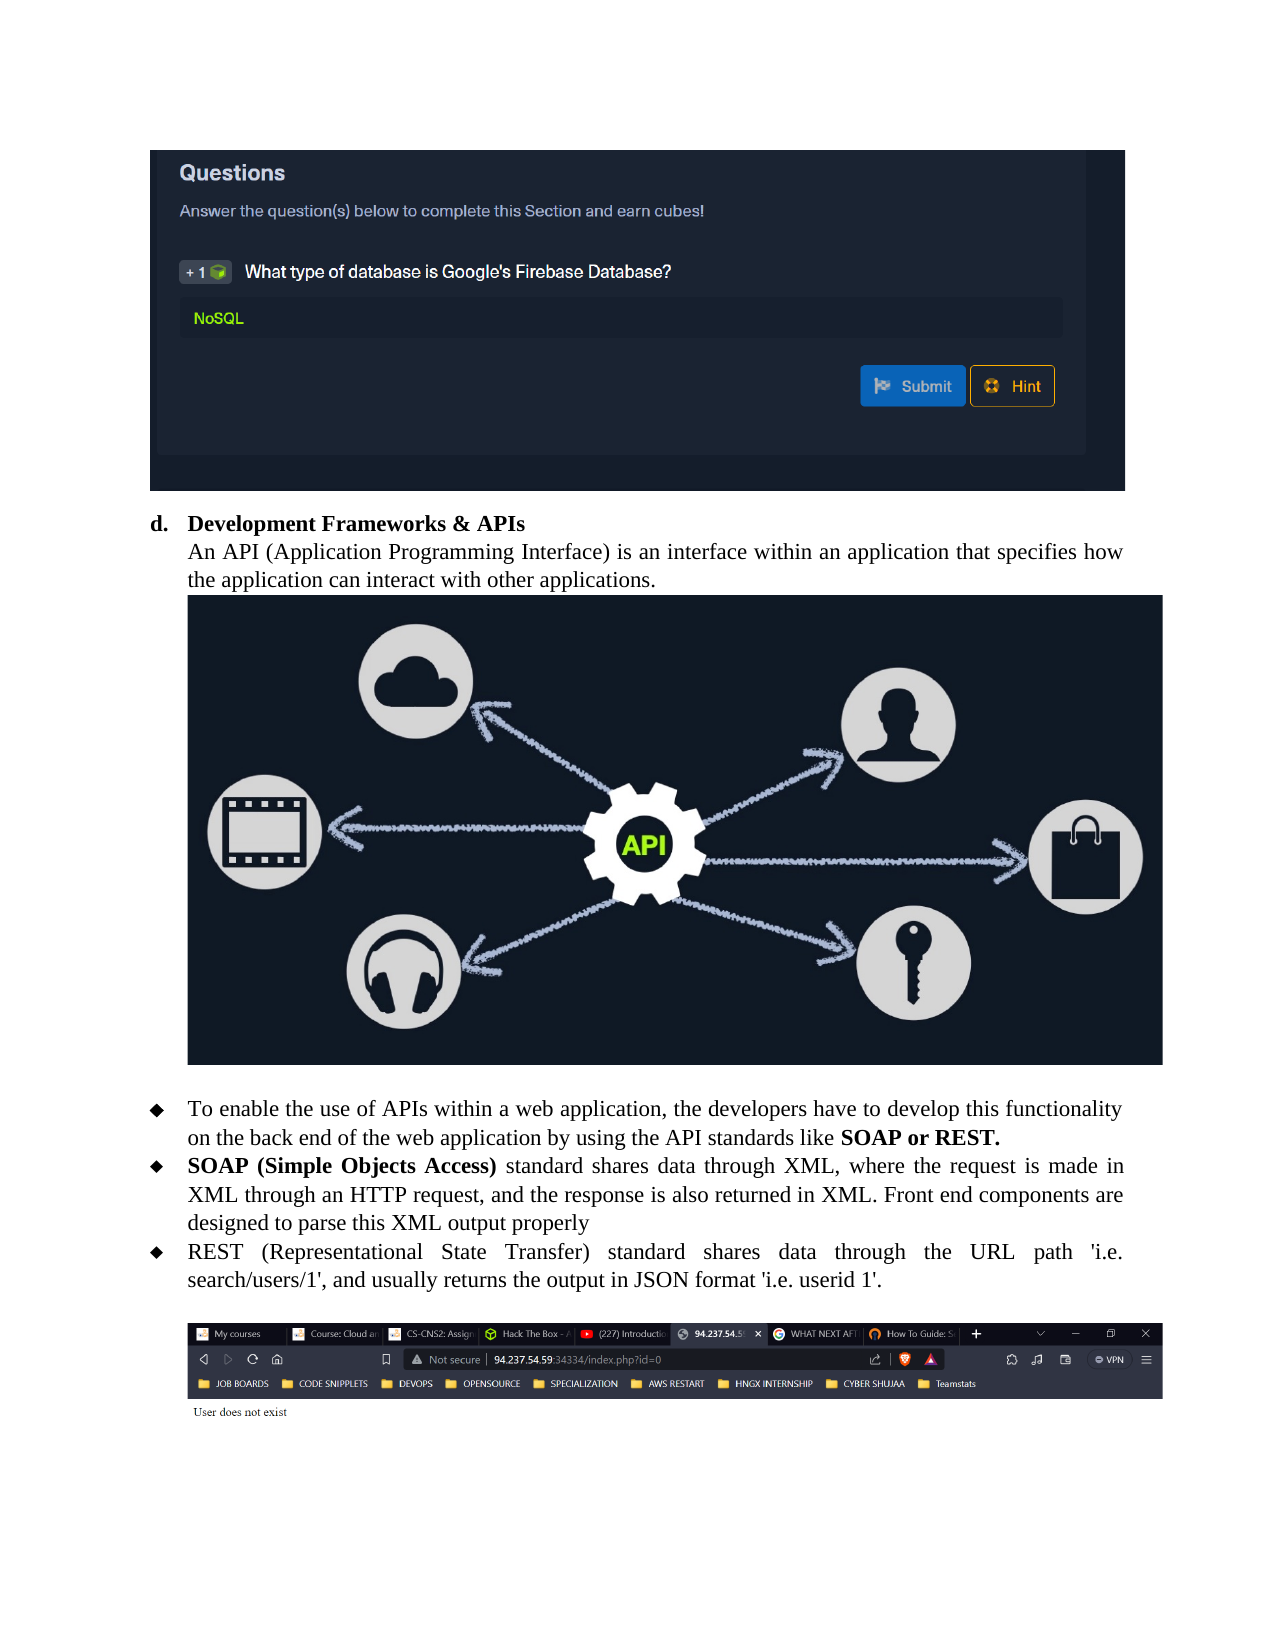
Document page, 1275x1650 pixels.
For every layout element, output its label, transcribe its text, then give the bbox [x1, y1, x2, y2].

picture [150, 150, 1125, 491]
picture [187, 595, 1163, 1065]
list To enable the use of APIs within a web application, the developers have to develop this functionality on the back end of the web application by using the API standards like SOAP or REST. [150, 1096, 1125, 1150]
picture [187, 1323, 1163, 1456]
list REST (Representational State Transfer) standard shares data through the URL path 'i.e. search/users/1', and usually returns the output in JSON format 'i.e. userid 1'. [150, 1238, 1125, 1292]
list SOAP (Simple Objects Access) standard shares data through XML, where the request is made in XML through an HTTP request, and the response is also returned in XML. Front end components are designed to parse this XML output properly [150, 1152, 1125, 1236]
list An API (Application Programming Interface) is an interface within an application that specifies how the application can interact with other applications. [187, 538, 1125, 593]
list Development Frameworks & APIs [150, 509, 1125, 536]
